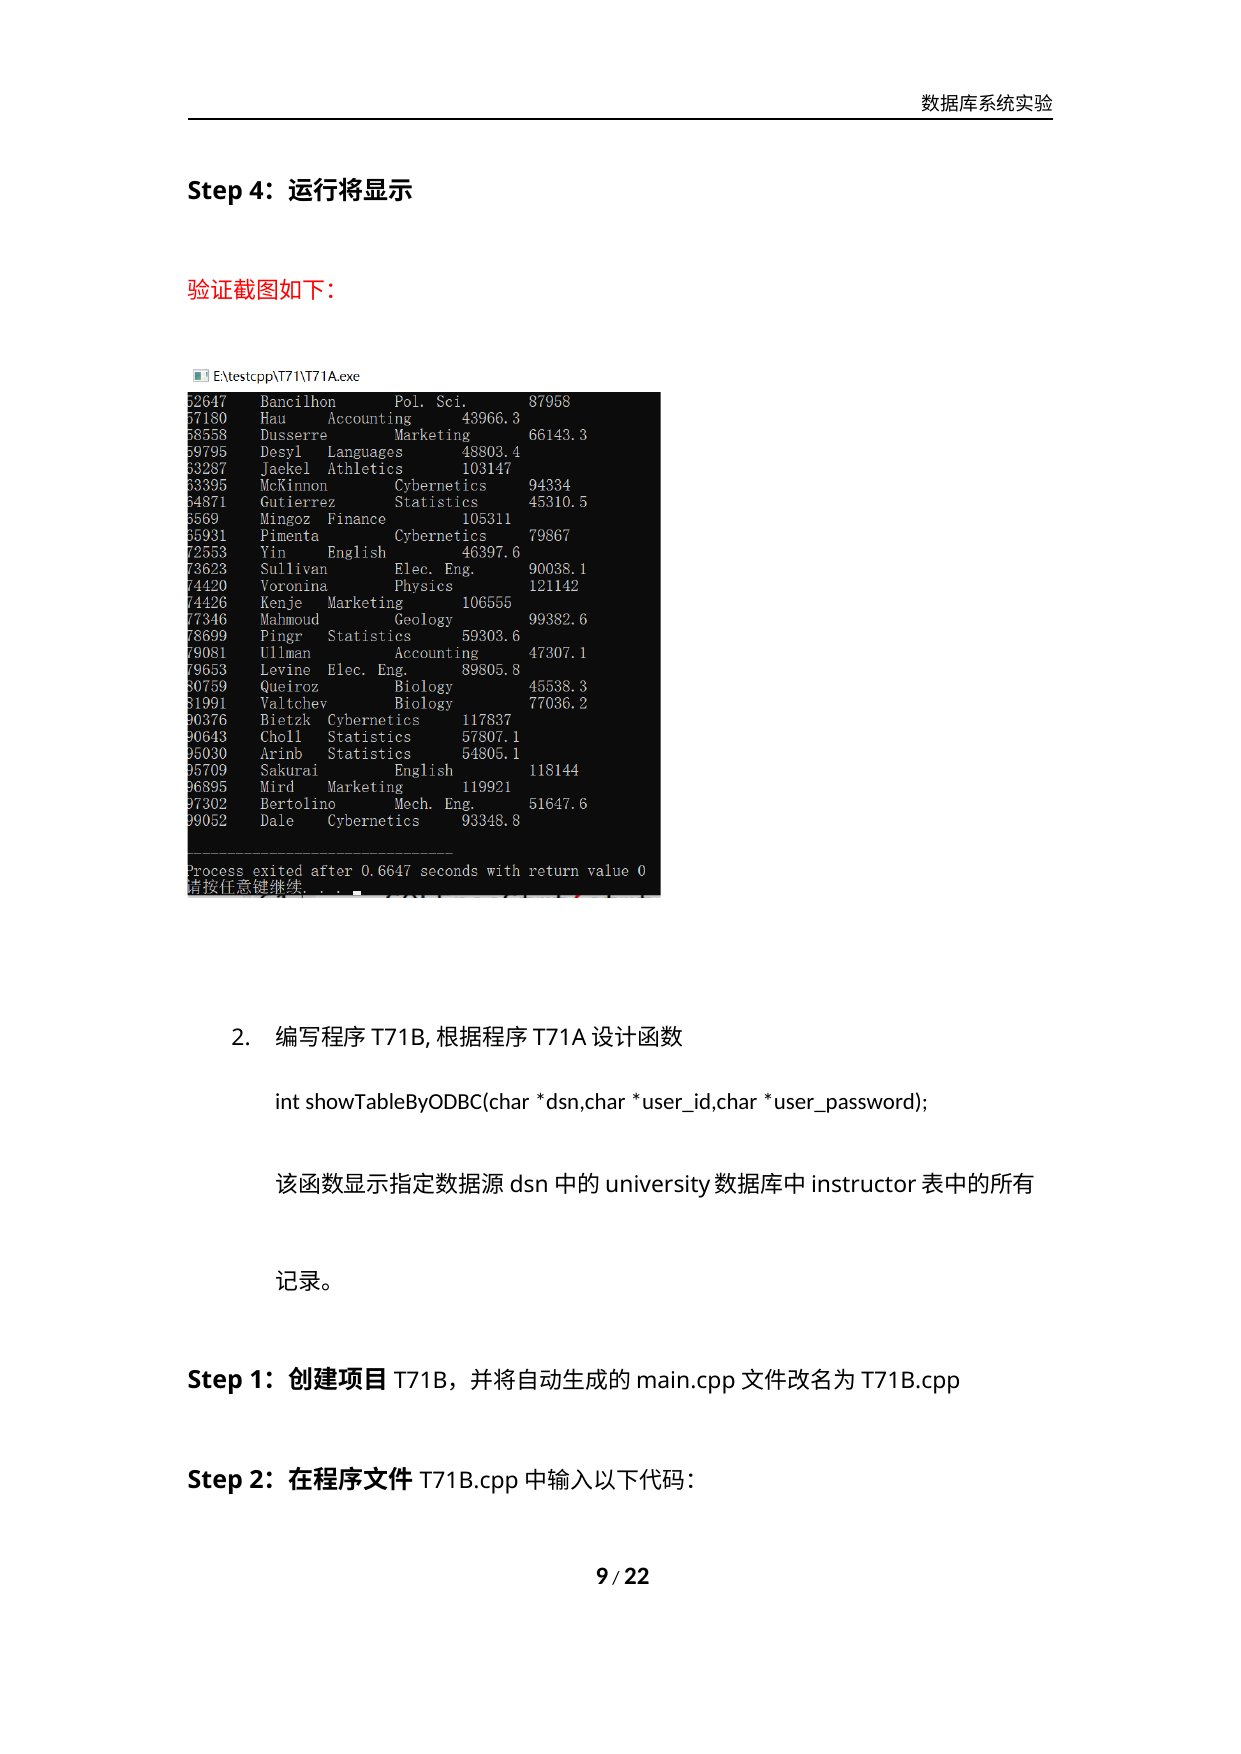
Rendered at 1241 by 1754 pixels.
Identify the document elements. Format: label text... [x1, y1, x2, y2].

text Step 1：创建项目T71B，并将自动生成的 main.cpp 文件改名为 T71B.cpp [187, 1345, 1053, 1410]
text Step 4：运行将显示 [187, 156, 1053, 221]
text 验证截图如下： [187, 256, 1053, 321]
list 编写程序T71B, 根据程序T71A设计函数 int showTableByODBC(char *dsn,char *user_id,char *user_password); 该函数显示指定数据源 dsn 中的university数据库中instructor表中的所有记录。 [231, 1003, 1053, 1312]
text Step 2：在程序文件 T71B.cpp 中输入以下代码： [187, 1445, 1053, 1510]
picture [187, 363, 661, 898]
